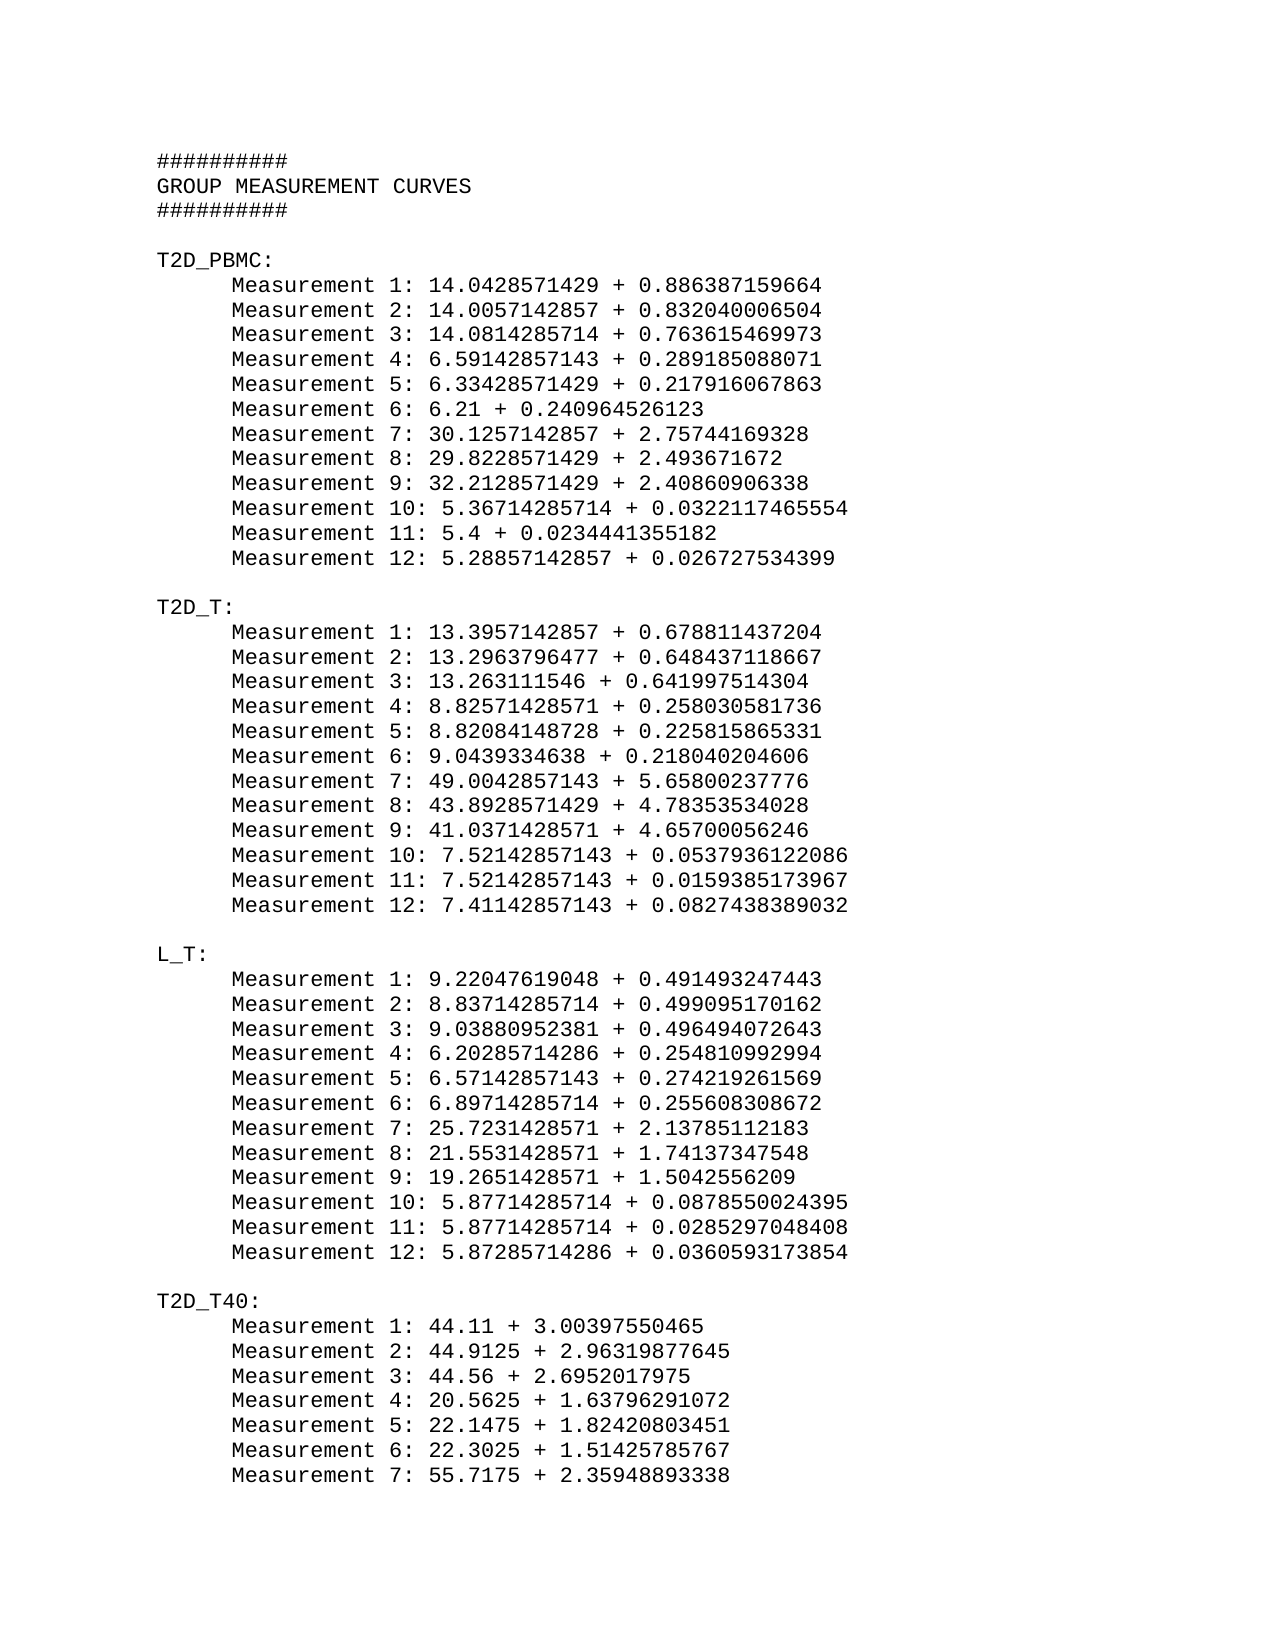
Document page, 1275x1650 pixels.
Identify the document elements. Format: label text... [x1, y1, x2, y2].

text Measurement 9: 32.2128571429 + 2.40860906338 [156, 472, 1118, 497]
text Measurement 9: 41.0371428571 + 4.65700056246 [156, 819, 1118, 844]
text Measurement 5: 6.57142857143 + 0.274219261569 [156, 1067, 1118, 1092]
text Measurement 6: 6.89714285714 + 0.255608308672 [156, 1092, 1118, 1117]
text Measurement 5: 6.33428571429 + 0.217916067863 [156, 373, 1118, 398]
text Measurement 7: 25.7231428571 + 2.13785112183 [156, 1117, 1118, 1142]
text Measurement 3: 13.263111546 + 0.641997514304 [156, 671, 1118, 695]
text Measurement 2: 13.2963796477 + 0.648437118667 [156, 646, 1118, 671]
text Measurement 8: 21.5531428571 + 1.74137347548 [156, 1142, 1118, 1166]
text Measurement 10: 5.87714285714 + 0.0878550024395 [156, 1191, 1118, 1216]
text Measurement 1: 44.11 + 3.00397550465 [156, 1315, 1118, 1340]
text Measurement 6: 9.0439334638 + 0.218040204606 [156, 745, 1118, 770]
text L_T: [156, 943, 1118, 968]
text Measurement 2: 8.83714285714 + 0.499095170162 [156, 993, 1118, 1018]
text Measurement 4: 20.5625 + 1.63796291072 [156, 1389, 1118, 1414]
text Measurement 1: 13.3957142857 + 0.678811437204 [156, 621, 1118, 646]
text Measurement 10: 5.36714285714 + 0.0322117465554 [156, 497, 1118, 522]
text ########## [156, 199, 1118, 224]
text Measurement 12: 7.41142857143 + 0.0827438389032 [156, 894, 1118, 918]
text Measurement 3: 14.0814285714 + 0.763615469973 [156, 323, 1118, 348]
text T2D_T40: [156, 1290, 1118, 1315]
text Measurement 5: 22.1475 + 1.82420803451 [156, 1414, 1118, 1439]
text Measurement 8: 43.8928571429 + 4.78353534028 [156, 794, 1118, 819]
text Measurement 2: 14.0057142857 + 0.832040006504 [156, 299, 1118, 323]
text Measurement 7: 30.1257142857 + 2.75744169328 [156, 423, 1118, 447]
text Measurement 10: 7.52142857143 + 0.0537936122086 [156, 844, 1118, 869]
text Measurement 1: 14.0428571429 + 0.886387159664 [156, 274, 1118, 299]
text Measurement 3: 9.03880952381 + 0.496494072643 [156, 1018, 1118, 1042]
text Measurement 5: 8.82084148728 + 0.225815865331 [156, 720, 1118, 745]
text Measurement 7: 49.0042857143 + 5.65800237776 [156, 770, 1118, 794]
text Measurement 4: 6.20285714286 + 0.254810992994 [156, 1042, 1118, 1067]
text Measurement 11: 7.52142857143 + 0.0159385173967 [156, 869, 1118, 894]
text Measurement 6: 6.21 + 0.240964526123 [156, 398, 1118, 423]
text Measurement 6: 22.3025 + 1.51425785767 [156, 1439, 1118, 1464]
text Measurement 11: 5.4 + 0.0234441355182 [156, 522, 1118, 547]
text Measurement 4: 8.82571428571 + 0.258030581736 [156, 695, 1118, 720]
text ########## [156, 150, 1118, 175]
text Measurement 1: 9.22047619048 + 0.491493247443 [156, 968, 1118, 993]
text Measurement 8: 29.8228571429 + 2.493671672 [156, 447, 1118, 472]
text GROUP MEASUREMENT CURVES [156, 175, 1118, 199]
text Measurement 2: 44.9125 + 2.96319877645 [156, 1340, 1118, 1365]
text Measurement 12: 5.28857142857 + 0.026727534399 [156, 547, 1118, 571]
text Measurement 11: 5.87714285714 + 0.0285297048408 [156, 1216, 1118, 1241]
text T2D_PBMC: [156, 249, 1118, 274]
text Measurement 9: 19.2651428571 + 1.5042556209 [156, 1166, 1118, 1191]
text Measurement 3: 44.56 + 2.6952017975 [156, 1365, 1118, 1389]
text Measurement 7: 55.7175 + 2.35948893338 [156, 1464, 1118, 1489]
text Measurement 4: 6.59142857143 + 0.289185088071 [156, 348, 1118, 373]
text T2D_T: [156, 596, 1118, 621]
text Measurement 12: 5.87285714286 + 0.0360593173854 [156, 1241, 1118, 1266]
